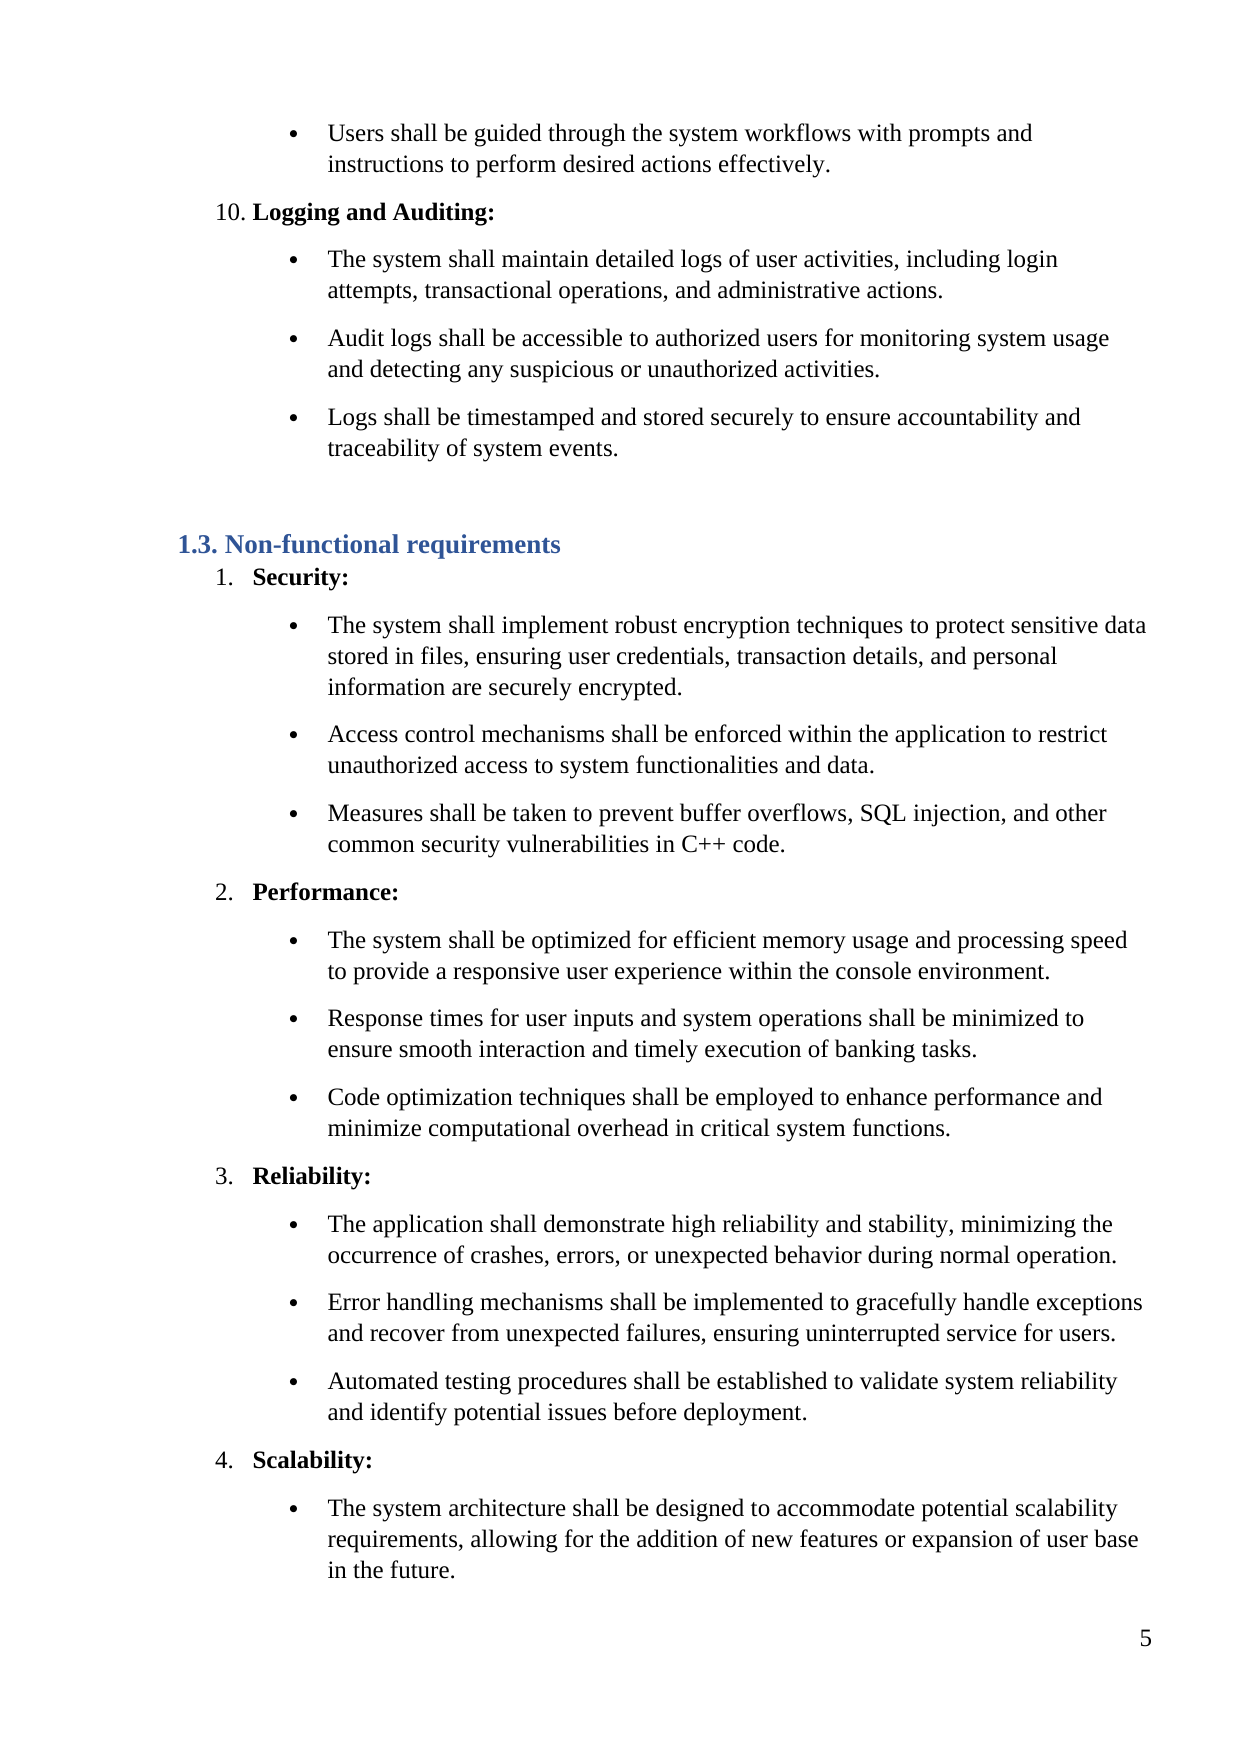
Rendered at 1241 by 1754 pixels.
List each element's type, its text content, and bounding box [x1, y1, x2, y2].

list Error handling mechanisms shall be implemented to gracefully handle exceptions and recover from unexpected failures, ensuring uninterrupted service for users. [290, 1287, 1152, 1347]
list Response times for user inputs and system operations shall be minimized to ensure smooth interaction and timely execution of banking tasks. [290, 1003, 1152, 1063]
list Users shall be guided through the system workflows with prompts and instructions to perform desired actions effectively. [290, 118, 1152, 178]
list Logging and Auditing: [215, 197, 1152, 226]
list Scalability: [215, 1445, 1152, 1474]
list Automated testing procedures shall be established to validate system reliability and identify potential issues before deployment. [290, 1366, 1152, 1426]
list The system architecture shall be designed to accommodate potential scalability requirements, allowing for the addition of new features or expansion of user base in the future. [290, 1493, 1152, 1583]
list The system shall implement robust encryption techniques to protect sensitive data stored in files, ensuring user credentials, transaction details, and personal information are securely encrypted. [290, 610, 1152, 701]
list Audit logs shall be accessible to authorized users for monitoring system usage and detecting any suspicious or unauthorized activities. [290, 323, 1152, 383]
list Access control mechanisms shall be enforced within the application to restrict unauthorized access to system functionalities and data. [290, 719, 1152, 779]
list Security: [215, 562, 1152, 591]
list The system shall maintain detailed logs of user activities, including login attempts, transactional operations, and administrative actions. [290, 244, 1152, 304]
list Logs shall be timestamped and stored securely to ensure accountability and traceability of system events. [290, 402, 1152, 462]
subtitle 1.3. Non-functional requirements [177, 528, 1152, 560]
list The application shall demonstrate high reliability and stability, minimizing the occurrence of crashes, errors, or unexpected behavior during normal operation. [290, 1209, 1152, 1268]
list Measures shall be taken to prevent buffer overflows, SQL injection, and other common security vulnerabilities in C++ code. [290, 798, 1152, 858]
list Performance: [215, 877, 1152, 906]
list Reliability: [215, 1161, 1152, 1190]
list Code optimization techniques shall be employed to enhance performance and minimize computational overhead in critical system functions. [290, 1082, 1152, 1142]
list The system shall be optimized for efficient memory usage and processing speed to provide a responsive user experience within the console environment. [290, 925, 1152, 984]
